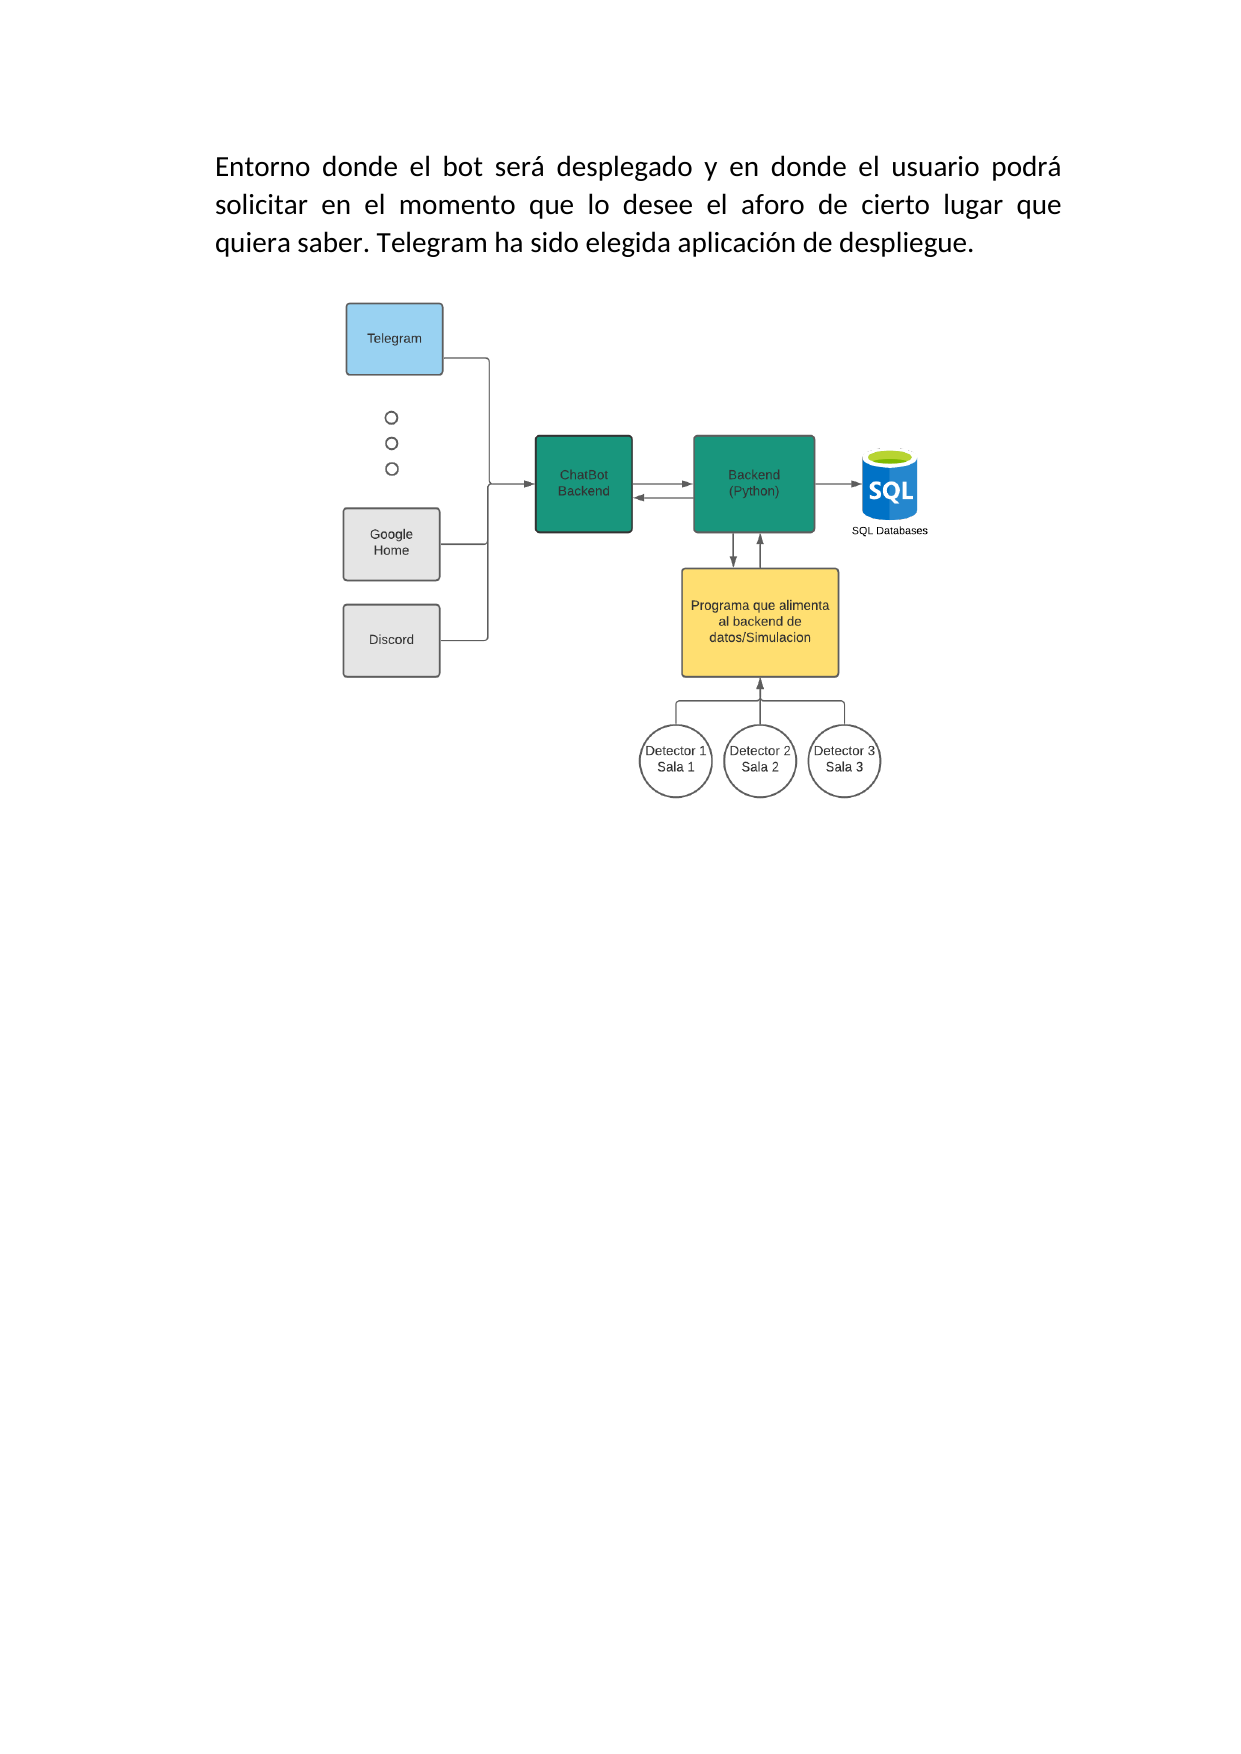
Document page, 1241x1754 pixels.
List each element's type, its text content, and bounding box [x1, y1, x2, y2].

picture [319, 279, 959, 821]
text Entorno donde el bot será desplegado y en donde el usuario podrá solicitar en el momento que lo desee el aforo de cierto lugar que quiera saber. Telegram ha sido elegida aplicación de despliegue. [215, 148, 1063, 260]
